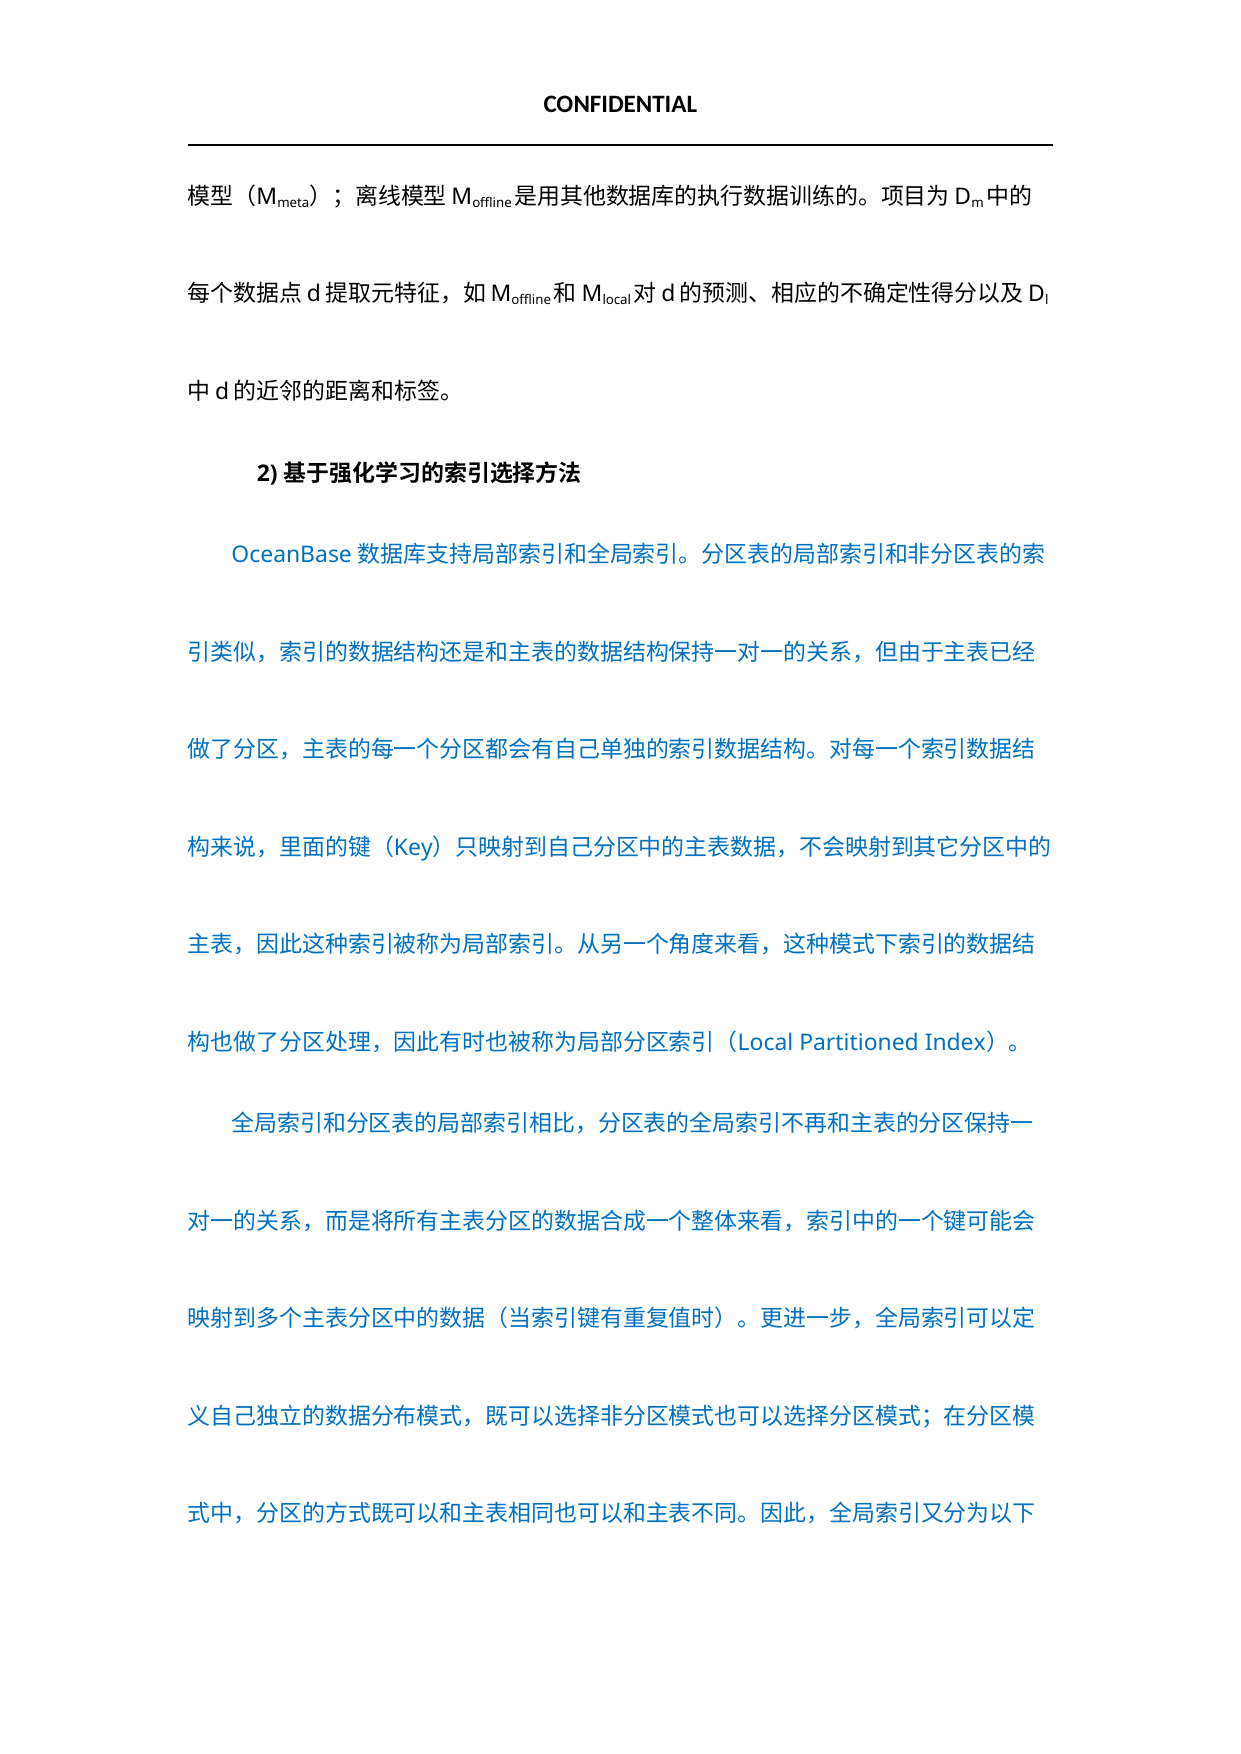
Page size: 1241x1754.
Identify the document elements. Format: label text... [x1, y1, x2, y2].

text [187, 162, 1053, 422]
text OceanBase 数据库支持局部索引和全局索引。分区表的局部索引和非分区表的索引类似，索引的数据结构还是和主表的数据结构保持一对一的关系，但由于主表已经做了分区，主表的每一个分区都会有自己单独的索引数据结构。对每一个索引数据结构来说，里面的键（Key）只映射到自己分区中的主表数据，不会映射到其它分区中的主表，因此这种索引被称为局部索引。从另一个角度来看，这种模式下索引的数据结构也做了分区处理，因此有时也被称为局部分区索引（Local Partitioned Index）。 [187, 520, 1053, 1073]
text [187, 1089, 1053, 1544]
list 基于强化学习的索引选择方法 [187, 439, 1053, 504]
